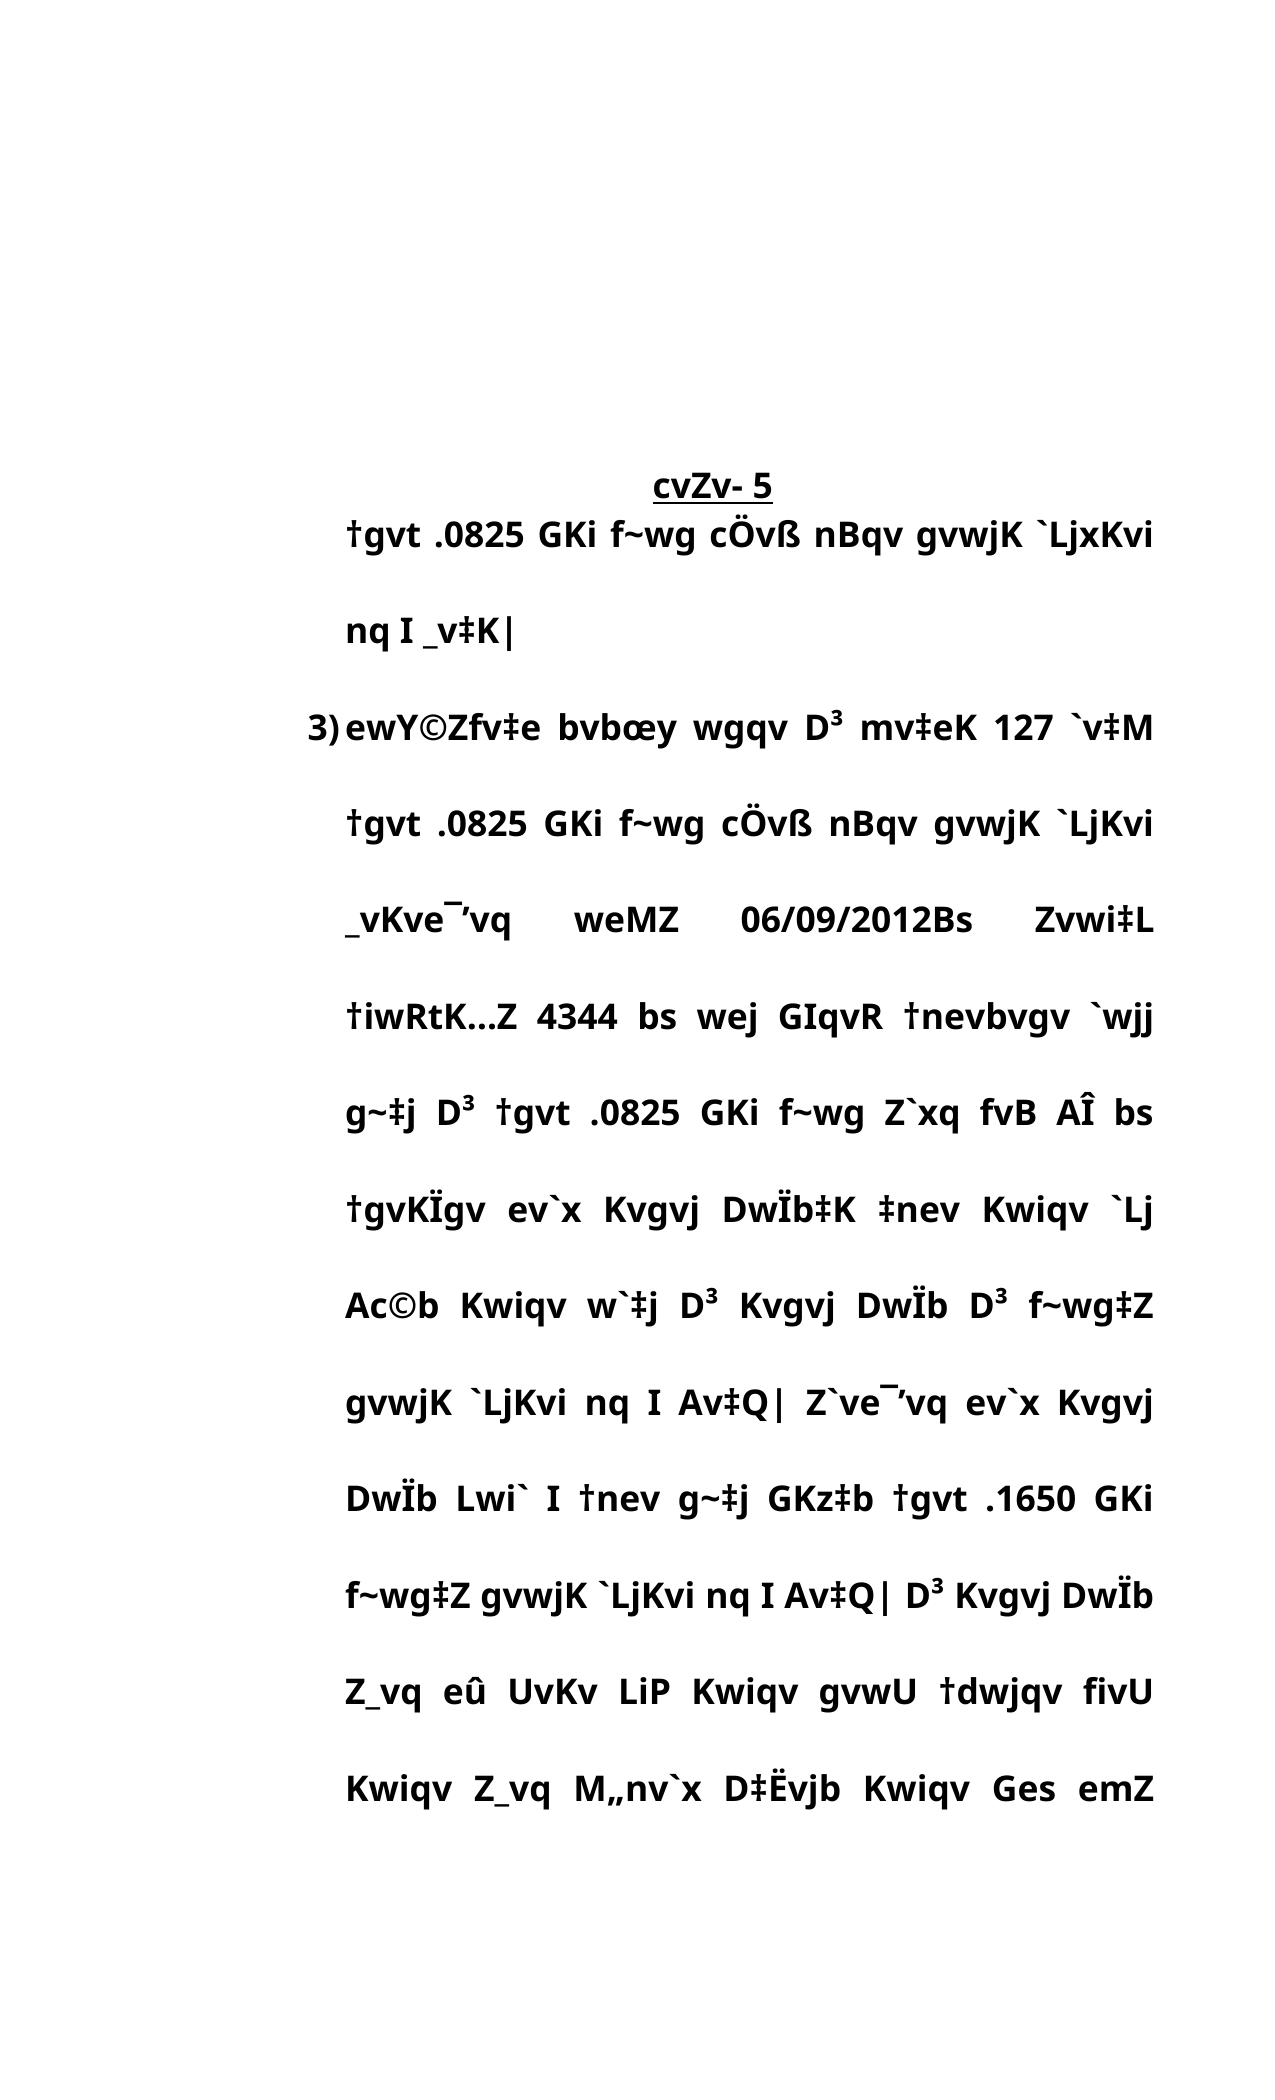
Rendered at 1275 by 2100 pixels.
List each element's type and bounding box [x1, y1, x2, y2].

list [307, 509, 1155, 654]
list [307, 702, 1155, 1811]
